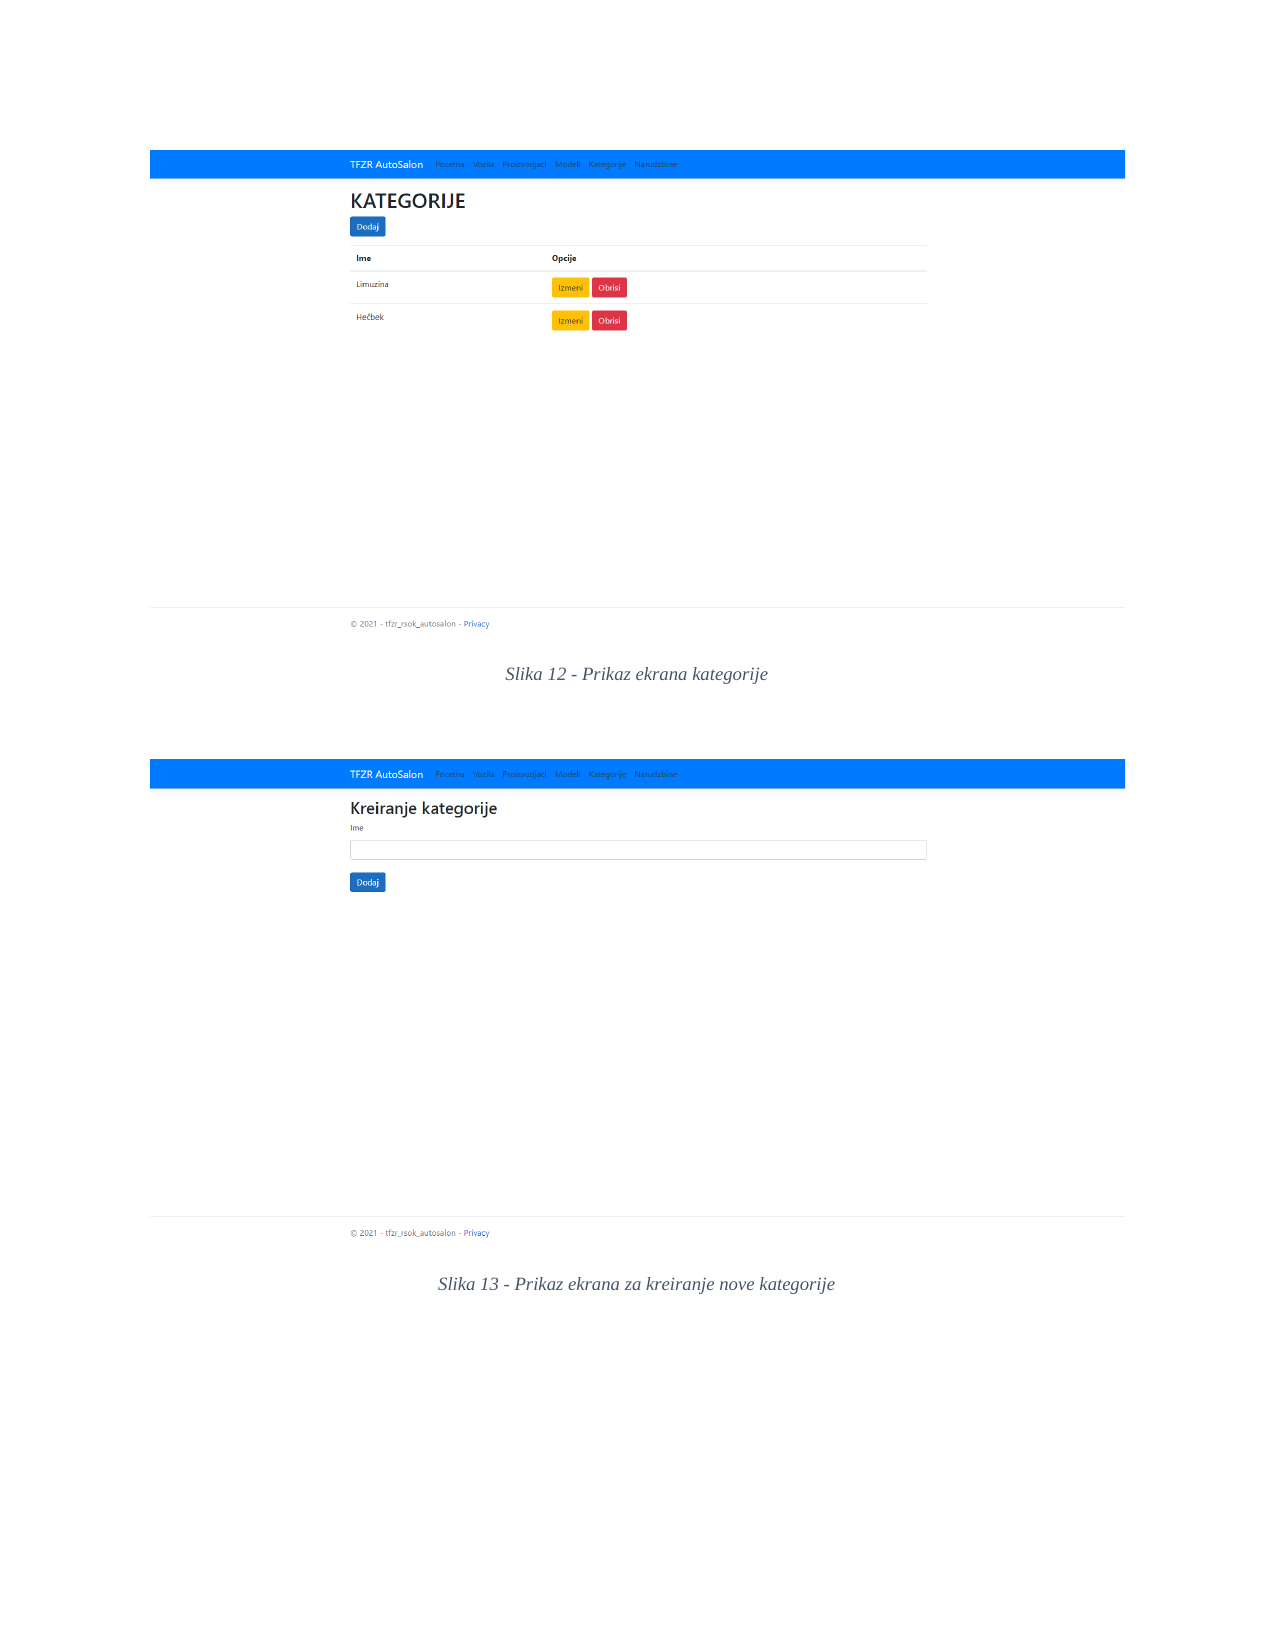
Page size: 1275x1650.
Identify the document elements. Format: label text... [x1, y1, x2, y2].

picture [150, 759, 1125, 1248]
picture [150, 150, 1125, 639]
